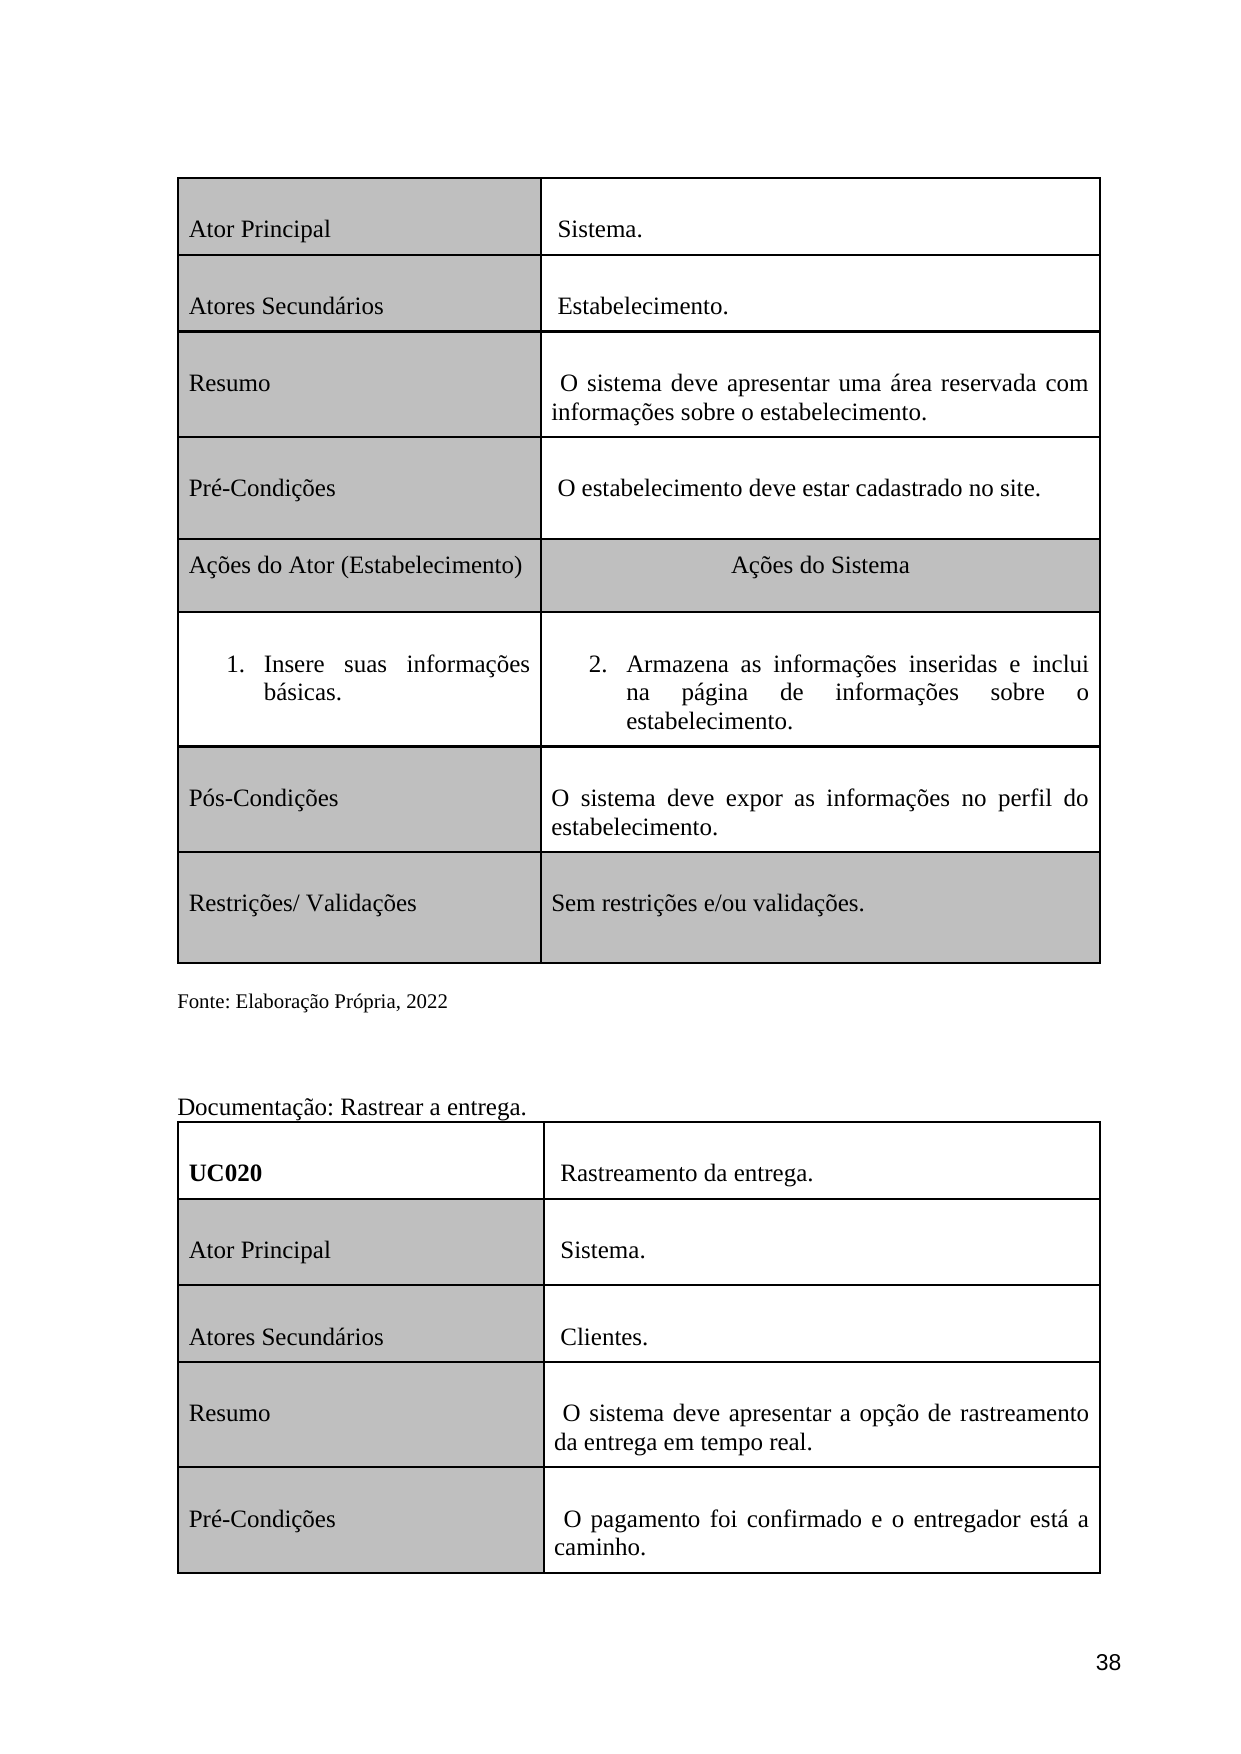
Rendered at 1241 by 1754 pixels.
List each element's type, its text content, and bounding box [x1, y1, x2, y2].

text Documentação: Rastrear a entrega. [177, 1092, 1121, 1121]
table_cell Insere suas informações básicas. [179, 613, 540, 745]
table_cell Ações do Sistema [542, 540, 1099, 611]
table_cell Pré-Condições [179, 1468, 543, 1572]
table_cell O sistema deve apresentar uma área reservada com informações sobre o estabelecimento. [542, 333, 1099, 436]
table_header Rastreamento da entrega. [545, 1123, 1099, 1197]
table_cell Resumo [179, 333, 540, 436]
table_cell Atores Secundários [179, 1286, 543, 1361]
table_cell Sem restrições e/ou validações. [542, 853, 1099, 962]
table_cell Armazena as informações inseridas e inclui na página de informações sobre o estabelecimento. [542, 613, 1099, 745]
text Fonte: Elaboração Própria, 2022 [177, 989, 1121, 1013]
table_cell Ator Principal [179, 1200, 543, 1284]
table_cell Sistema. [545, 1200, 1099, 1284]
table_cell Pré-Condições [179, 438, 540, 538]
table_cell Restrições/ Validações [179, 853, 540, 962]
table_cell O estabelecimento deve estar cadastrado no site. [542, 438, 1099, 538]
table_cell Ator Principal [179, 179, 540, 254]
table_cell Clientes. [545, 1286, 1099, 1361]
table_cell Resumo [179, 1363, 543, 1466]
table_header UC020 [179, 1123, 543, 1197]
table_cell O sistema deve expor as informações no perfil do estabelecimento. [542, 748, 1099, 851]
table_cell O sistema deve apresentar a opção de rastreamento da entrega em tempo real. [545, 1363, 1099, 1466]
table_cell Ações do Ator (Estabelecimento) [179, 540, 540, 611]
table_cell Atores Secundários [179, 256, 540, 330]
table_cell O pagamento foi confirmado e o entregador está a caminho. [545, 1468, 1099, 1572]
table_cell Sistema. [542, 179, 1099, 254]
table_cell Pós-Condições [179, 748, 540, 851]
table_cell Estabelecimento. [542, 256, 1099, 330]
